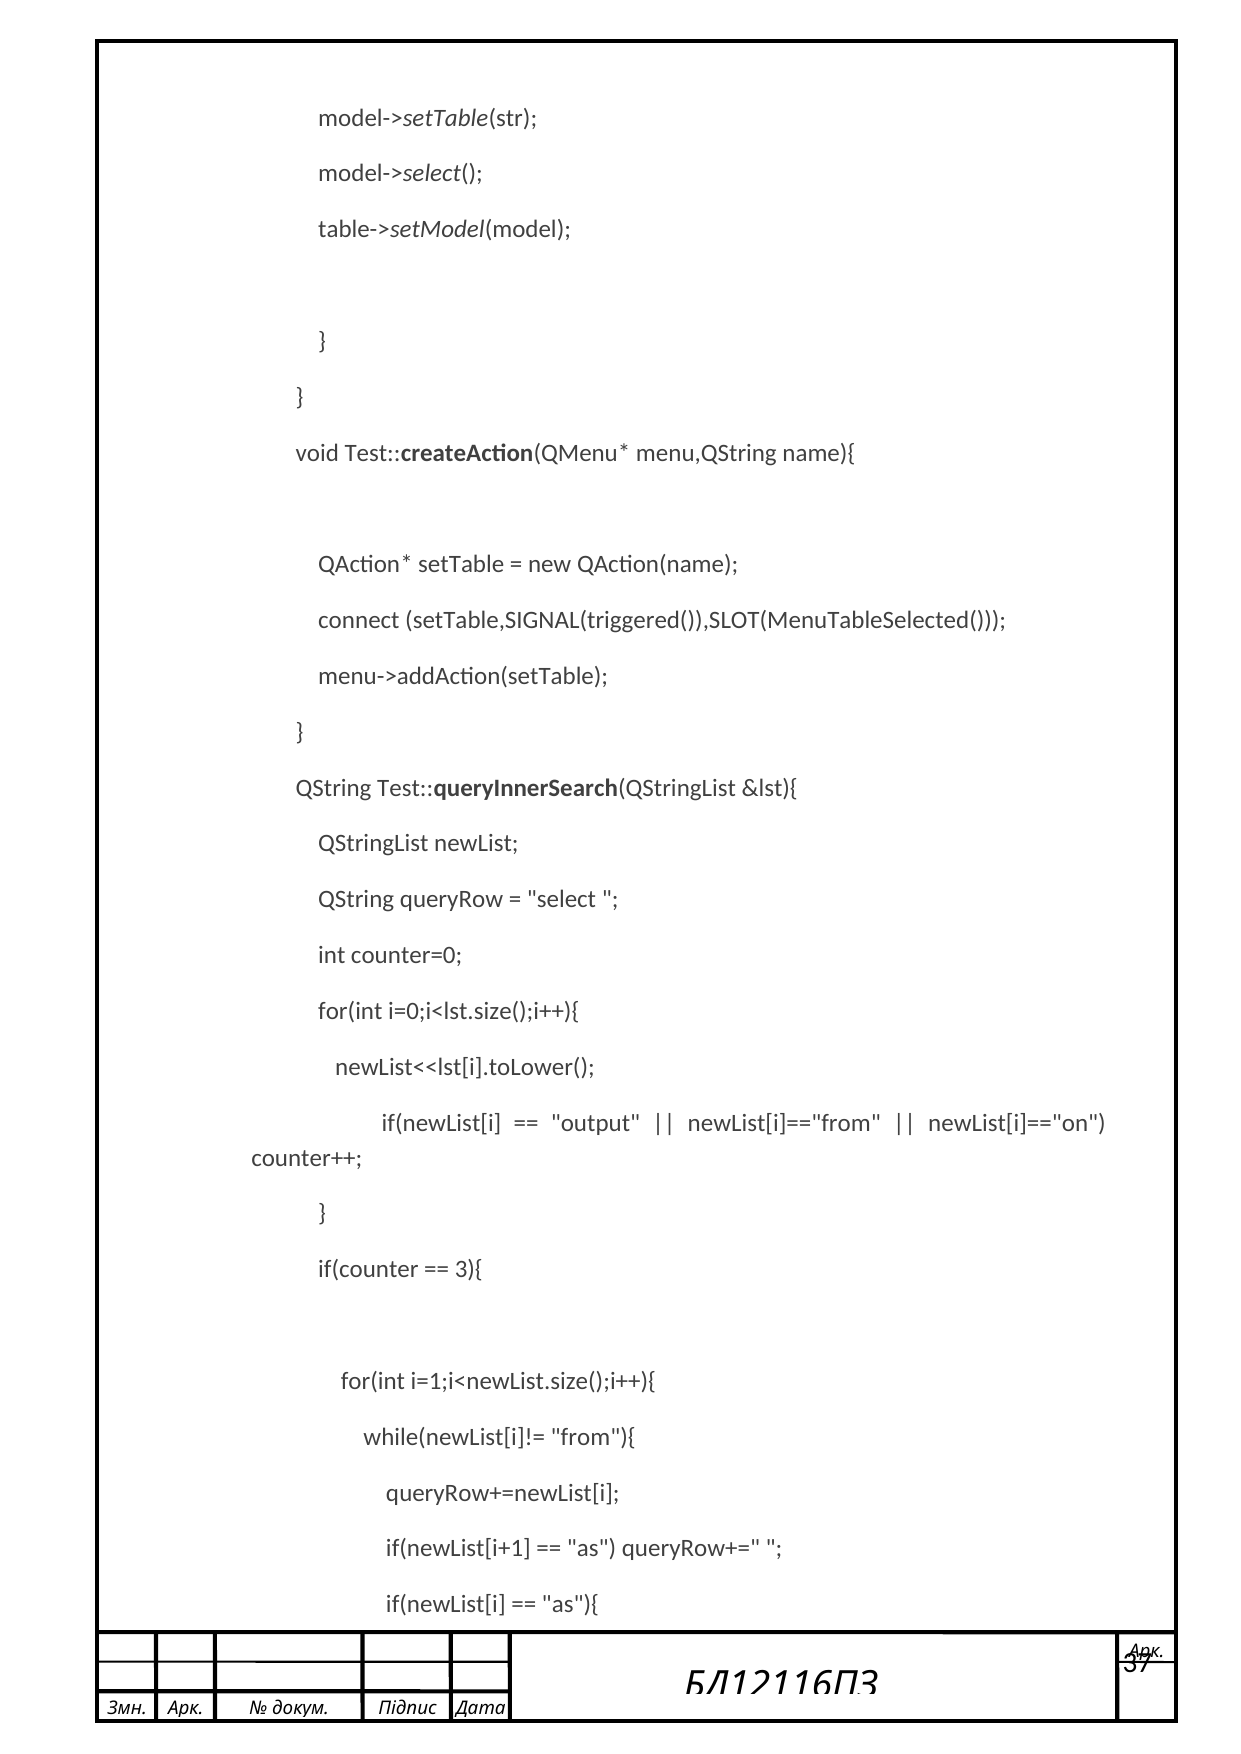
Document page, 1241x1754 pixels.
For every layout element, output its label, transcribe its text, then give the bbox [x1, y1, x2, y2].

text if(counter == 3){ [251, 1253, 1107, 1284]
text } [251, 325, 1107, 356]
text queryRow+=newList[i]; [251, 1477, 1107, 1507]
text void Test::createAction(QMenu* menu,QString name){ [251, 437, 1107, 467]
text if(newList[i] == "output" || newList[i]=="from" || newList[i]=="on") counter++; [251, 1107, 1107, 1172]
text } [251, 716, 1107, 746]
text for(int i=0;i<lst.size();i++){ [251, 995, 1107, 1026]
text while(newList[i]!= "from"){ [251, 1421, 1107, 1451]
text if(newList[i] == "as"){ [251, 1588, 1107, 1619]
text model->select(); [251, 158, 1107, 188]
text for(int i=1;i<newList.size();i++){ [251, 1365, 1107, 1396]
text QString queryRow = "select "; [251, 883, 1107, 914]
text newList<<lst[i].toLower(); [251, 1051, 1107, 1081]
text connect (setTable,SIGNAL(triggered()),SLOT(MenuTableSelected())); [251, 604, 1107, 635]
text model->setTable(str); [251, 102, 1107, 132]
text table->setModel(model); [251, 213, 1107, 244]
text int counter=0; [251, 939, 1107, 970]
text } [251, 381, 1107, 411]
text QAction* setTable = new QAction(name); [251, 548, 1107, 579]
text if(newList[i+1] == "as") queryRow+=" "; [251, 1533, 1107, 1563]
text menu->addAction(setTable); [251, 660, 1107, 691]
text } [251, 1198, 1107, 1228]
text QStringList newList; [251, 828, 1107, 858]
text QString Test::queryInnerSearch(QStringList &lst){ [251, 772, 1107, 802]
